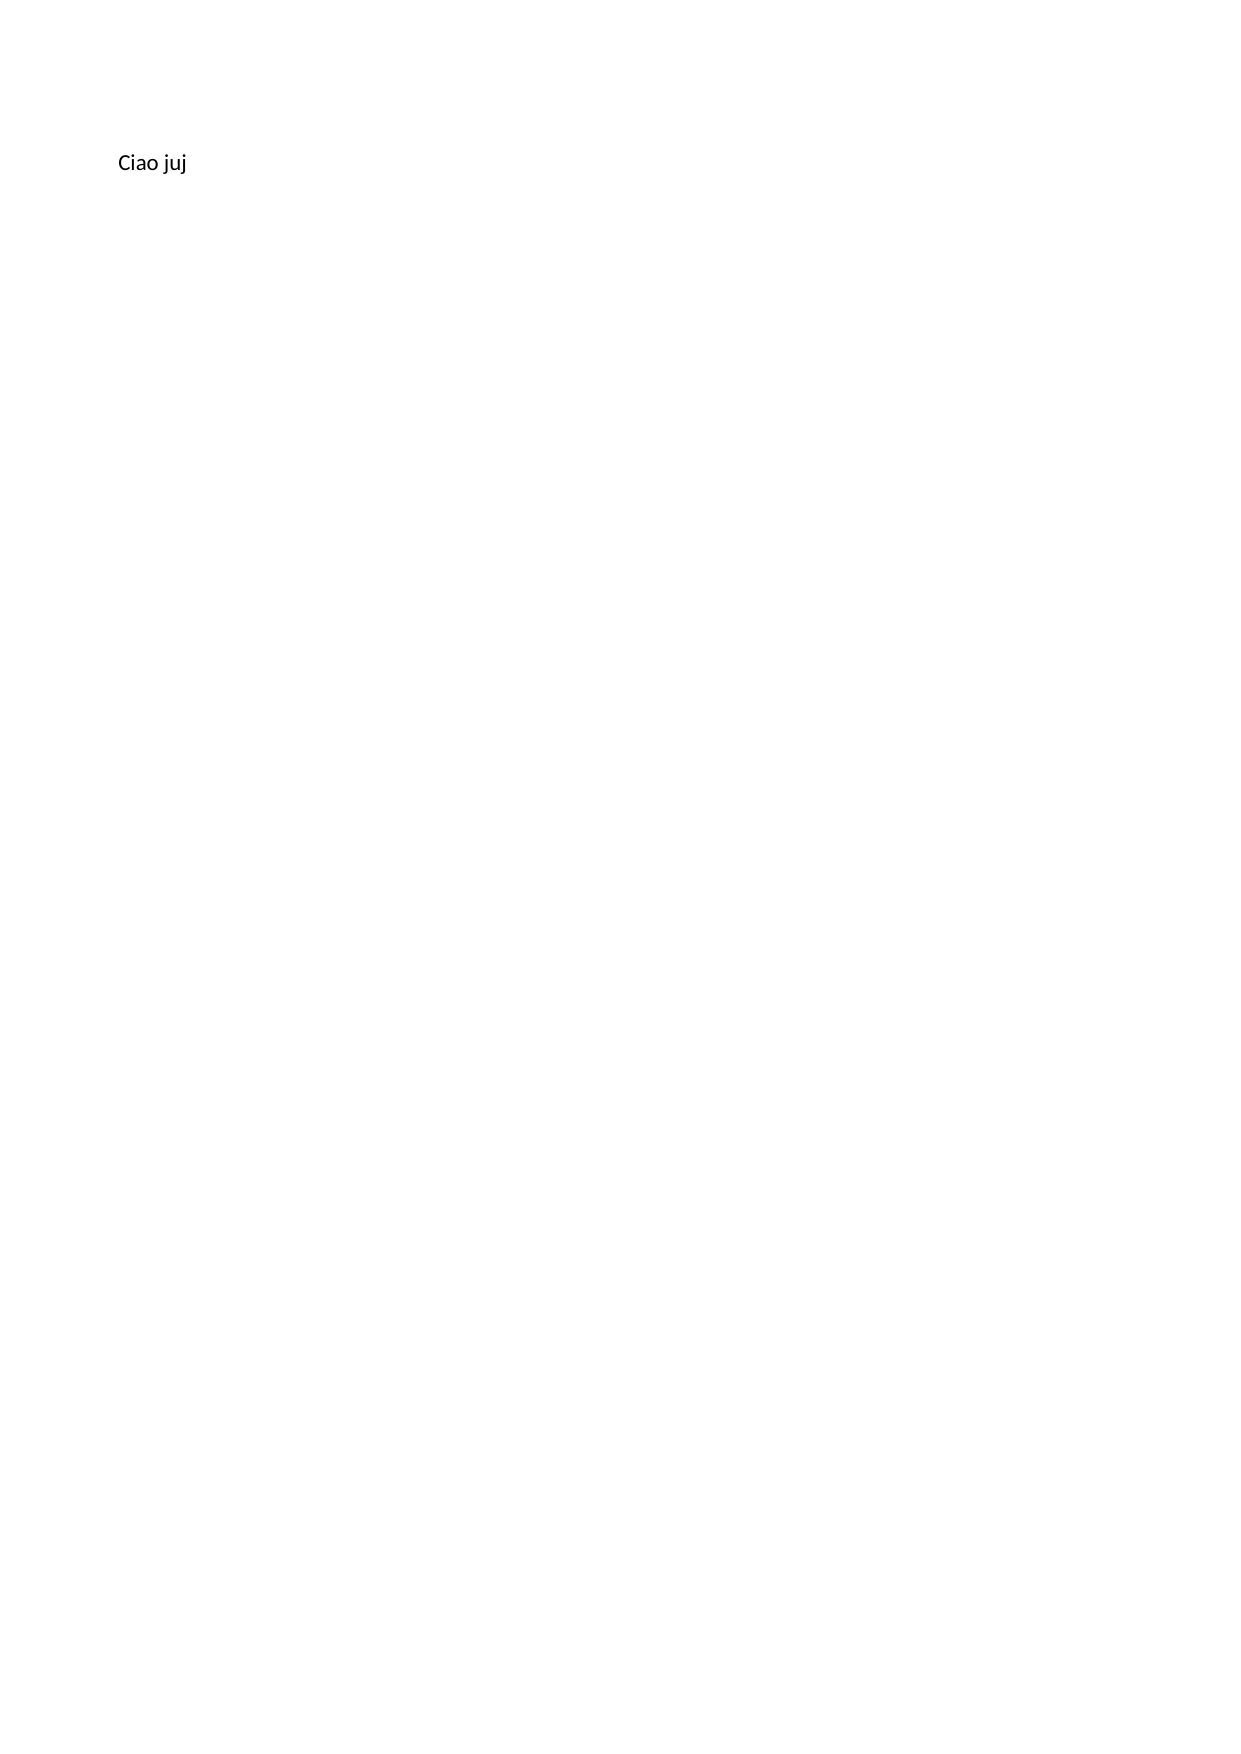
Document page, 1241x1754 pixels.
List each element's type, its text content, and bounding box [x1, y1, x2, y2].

text Ciao juj [118, 148, 1122, 176]
